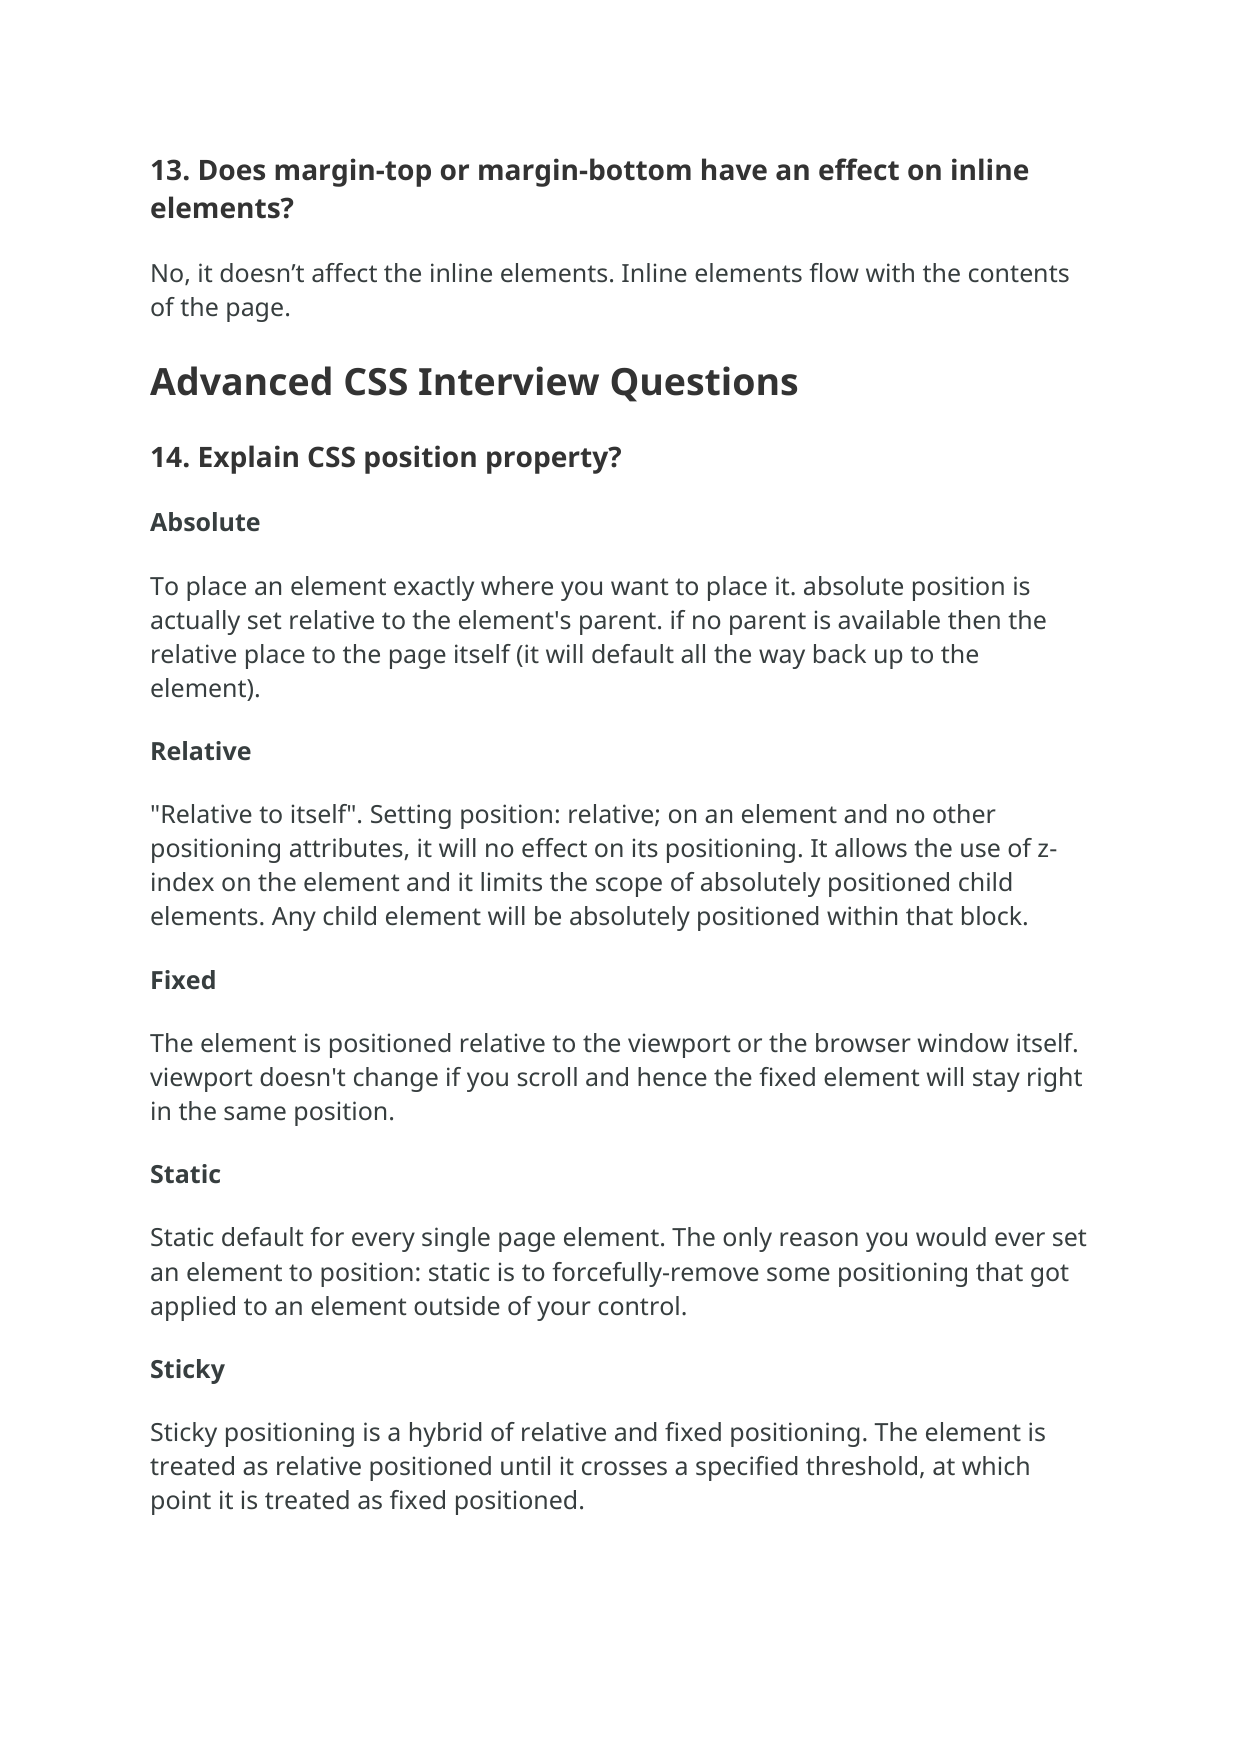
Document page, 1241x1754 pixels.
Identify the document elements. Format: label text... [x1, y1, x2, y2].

text Static default for every single page element. The only reason you would ever set an element to position: static is to forcefully-remove some positioning that got applied to an element outside of your control. [150, 1220, 1090, 1322]
text "Relative to itself". Setting position: relative; on an element and no other positioning attributes, it will no effect on its positioning. It allows the use of z-index on the element and it limits the scope of absolutely positioned child elements. Any child element will be absolutely positioned within that block. [150, 797, 1090, 933]
text To place an element exactly where you want to place it. absolute position is actually set relative to the element's parent. if no parent is available then the relative place to the page itself (it will default all the way back up to the element). [150, 568, 1090, 704]
text Sticky positioning is a hybrid of relative and fixed positioning. The element is treated as relative positioned until it crosses a specified threshold, at which point it is treated as fixed positioned. [150, 1415, 1090, 1517]
text The element is positioned relative to the viewport or the browser window itself. viewport doesn't change if you scroll and hence the fixed element will stay right in the same position. [150, 1026, 1090, 1128]
text Advanced CSS Interview Questions [150, 355, 1090, 406]
text Absolute [150, 505, 1090, 539]
text Static [150, 1157, 1090, 1191]
text No, it doesn’t affect the inline elements. Inline elements flow with the contents of the page. [150, 256, 1090, 324]
text Fixed [150, 962, 1090, 996]
text 14. Explain CSS position property? [150, 437, 1090, 476]
text 13. Does margin-top or margin-bottom have an effect on inline elements? [150, 150, 1090, 227]
text Relative [150, 734, 1090, 768]
text Sticky [150, 1351, 1090, 1386]
